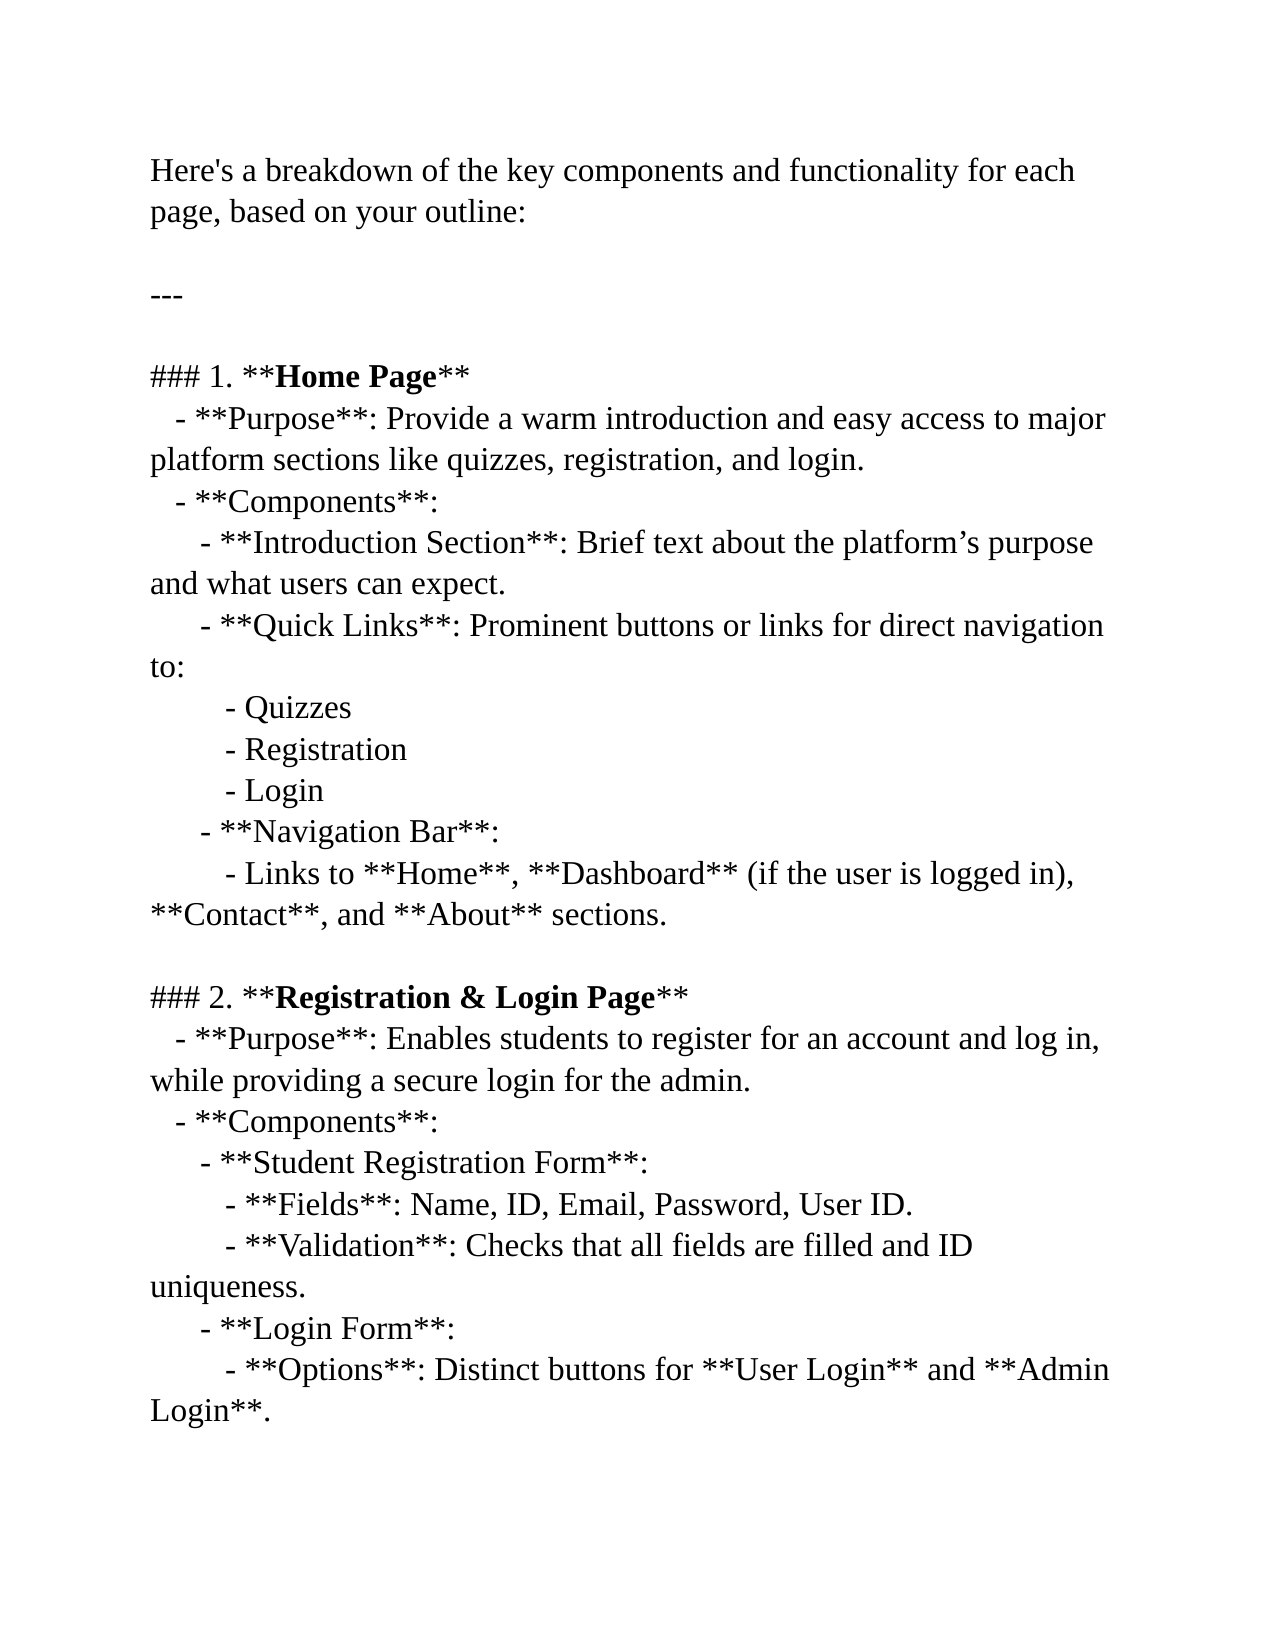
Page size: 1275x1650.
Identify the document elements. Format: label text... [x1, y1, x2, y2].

text Here's a breakdown of the key components and functionality for each page, based on your outline: [150, 150, 1125, 230]
text - **Fields**: Name, ID, Email, Password, User ID. [150, 1184, 1125, 1222]
text - Login [150, 770, 1125, 809]
text - Quizzes [150, 688, 1125, 726]
text - **Introduction Section**: Brief text about the platform’s purpose and what users can expect. [150, 522, 1125, 602]
text - **Login Form**: [150, 1308, 1125, 1346]
text - **Components**: [150, 1101, 1125, 1139]
text --- [150, 274, 1125, 312]
text - **Purpose**: Provide a warm introduction and easy access to major platform sections like quizzes, registration, and login. [150, 398, 1125, 478]
text - **Options**: Distinct buttons for **User Login** and **Admin Login**. [150, 1349, 1125, 1429]
text - **Navigation Bar**: [150, 812, 1125, 850]
text - **Validation**: Checks that all fields are filled and ID uniqueness. [150, 1225, 1125, 1305]
text - **Quick Links**: Prominent buttons or links for direct navigation to: [150, 605, 1125, 684]
text - **Components**: [150, 481, 1125, 519]
text - Registration [150, 729, 1125, 767]
text - **Student Registration Form**: [150, 1142, 1125, 1181]
text ### 1. **Home Page** [150, 357, 1125, 395]
text ### 2. **Registration & Login Page** [150, 977, 1125, 1015]
text - **Purpose**: Enables students to register for an account and log in, while providing a secure login for the admin. [150, 1018, 1125, 1098]
text - Links to **Home**, **Dashboard** (if the user is logged in), **Contact**, and **About** sections. [150, 853, 1125, 933]
